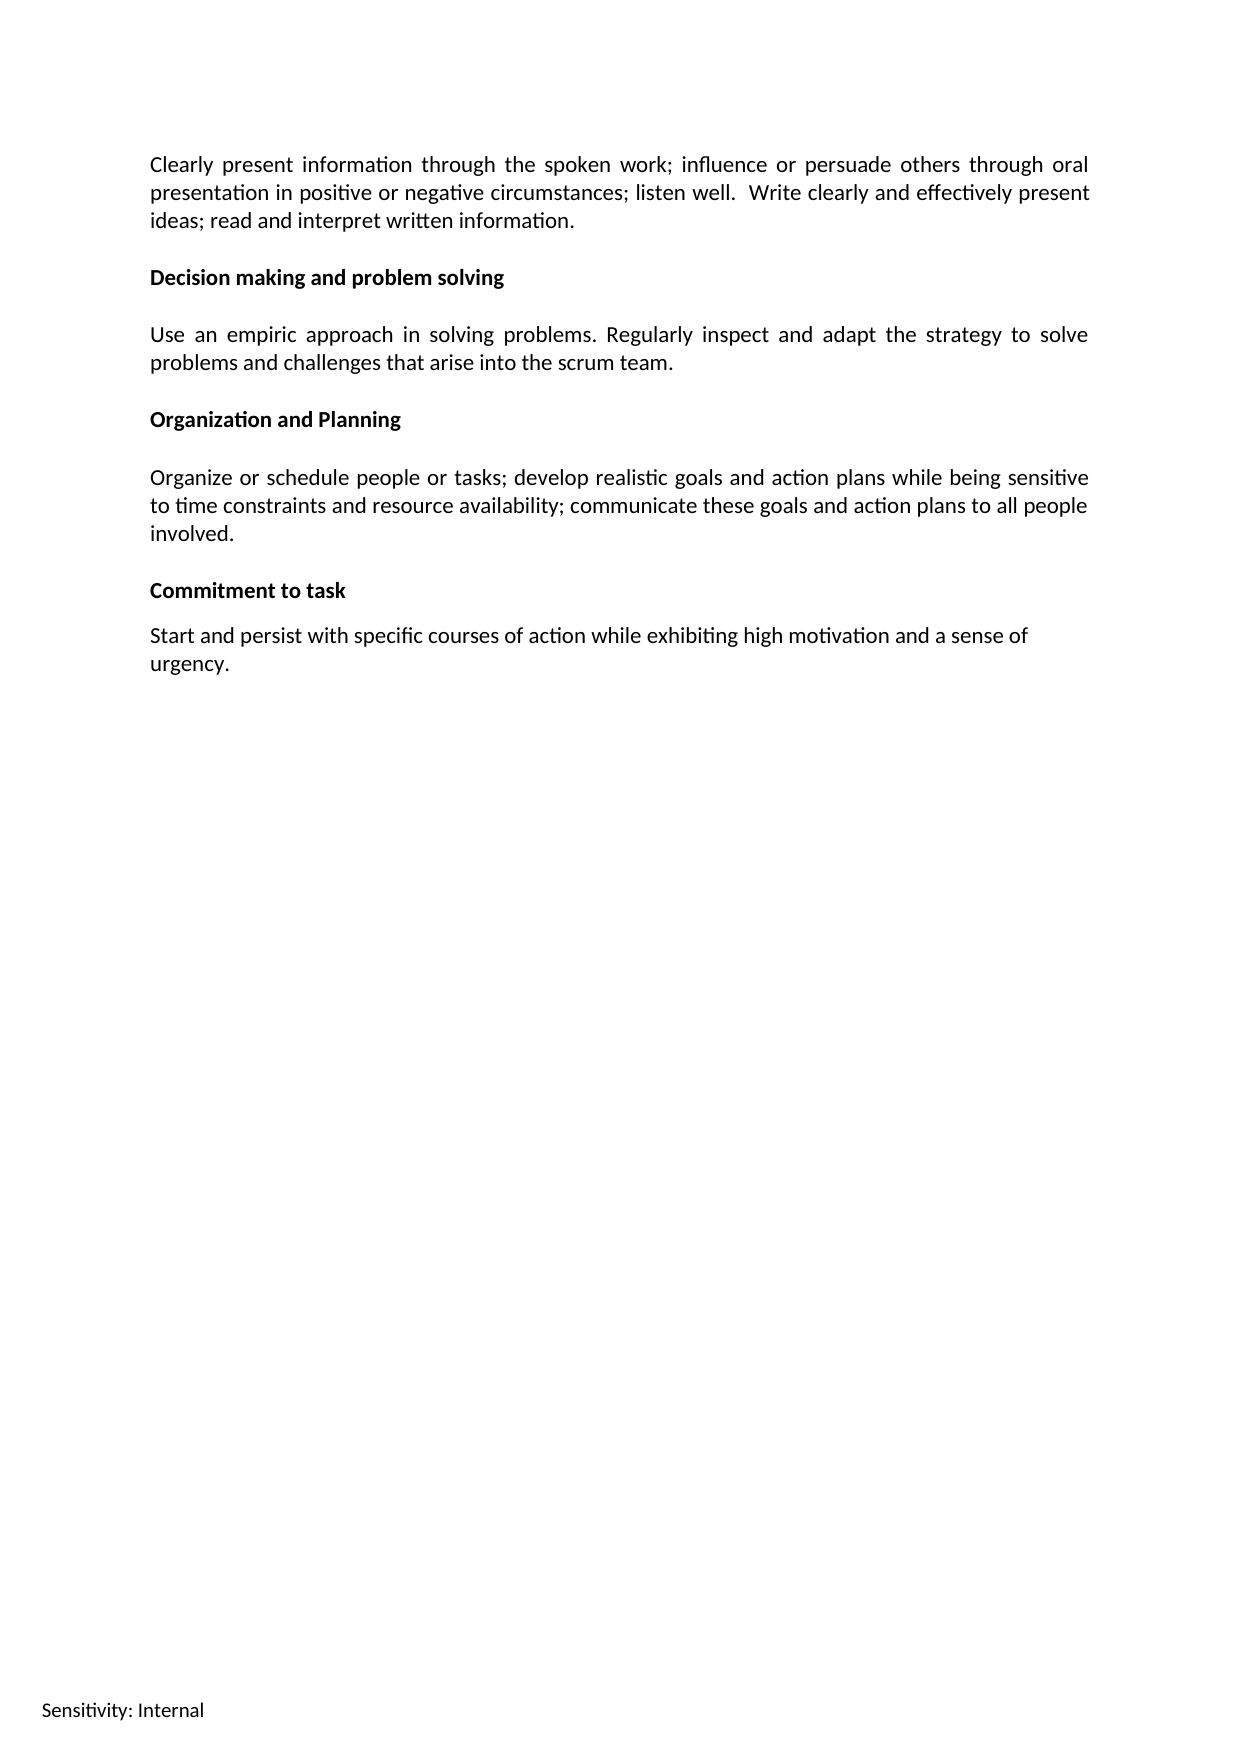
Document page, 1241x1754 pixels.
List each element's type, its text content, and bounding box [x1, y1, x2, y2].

text Start and persist with specific courses of action while exhibiting high motivation and a sense of urgency. [150, 621, 1090, 677]
text Commitment to task [150, 576, 1090, 604]
text Use an empiric approach in solving problems. Regularly inspect and adapt the strategy to solve problems and challenges that arise into the scrum team. [150, 320, 1090, 376]
text Clearly present information through the spoken work; influence or persuade others through oral presentation in positive or negative circumstances; listen well. Write clearly and effectively present ideas; read and interpret written information. [150, 150, 1090, 234]
text Organization and Planning [150, 406, 1090, 434]
text Decision making and problem solving [150, 263, 1090, 291]
text Organize or schedule people or tasks; develop realistic goals and action plans while being sensitive to time constraints and resource availability; communicate these goals and action plans to all people involved. [150, 463, 1090, 547]
